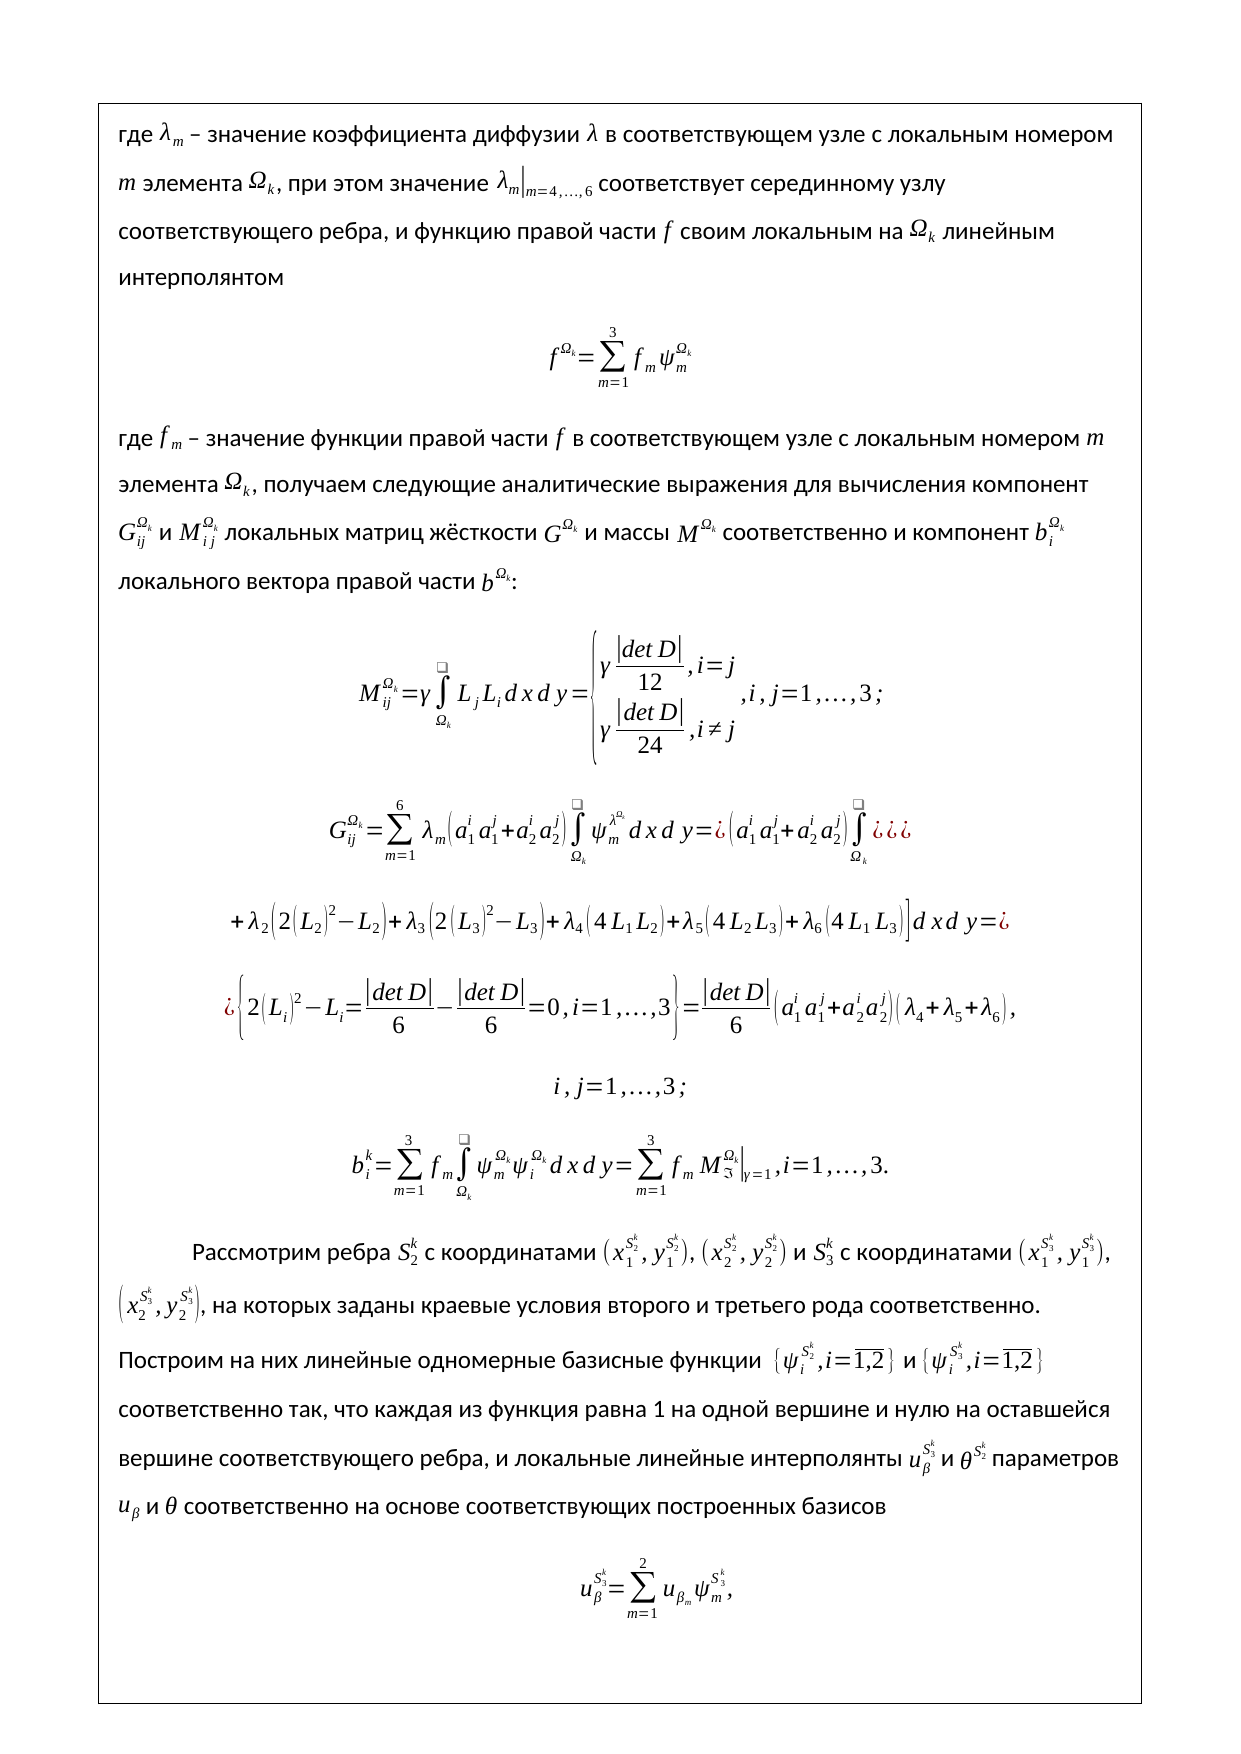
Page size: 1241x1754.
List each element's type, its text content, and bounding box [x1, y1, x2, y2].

text где – значение функции правой части в соответствующем узле с локальным номером элемента , получаем следующие аналитические выражения для вычисления компонент и локальных матриц жёсткости и массы соответственно и компонент локального вектора правой части : [118, 421, 1122, 596]
text где – значение коэффициента диффузии в соответствующем узле c локальным номером элемента , при этом значение соответствует серединному узлу соответствующего ребра, и функцию правой части своим локальным на линейным интерполянтом [118, 118, 1122, 292]
text Рассмотрим ребра с координатами , и с координатами , , на которых заданы краевые условия второго и третьего рода соответственно. Построим на них линейные одномерные базисные функции и соответственно так, что каждая из функция равна 1 на одной вершине и нулю на оставшейся вершине соответствующего ребра, и локальные линейные интерполянты и параметров и соответственно на основе соответствующих построенных базисов [118, 1233, 1122, 1522]
